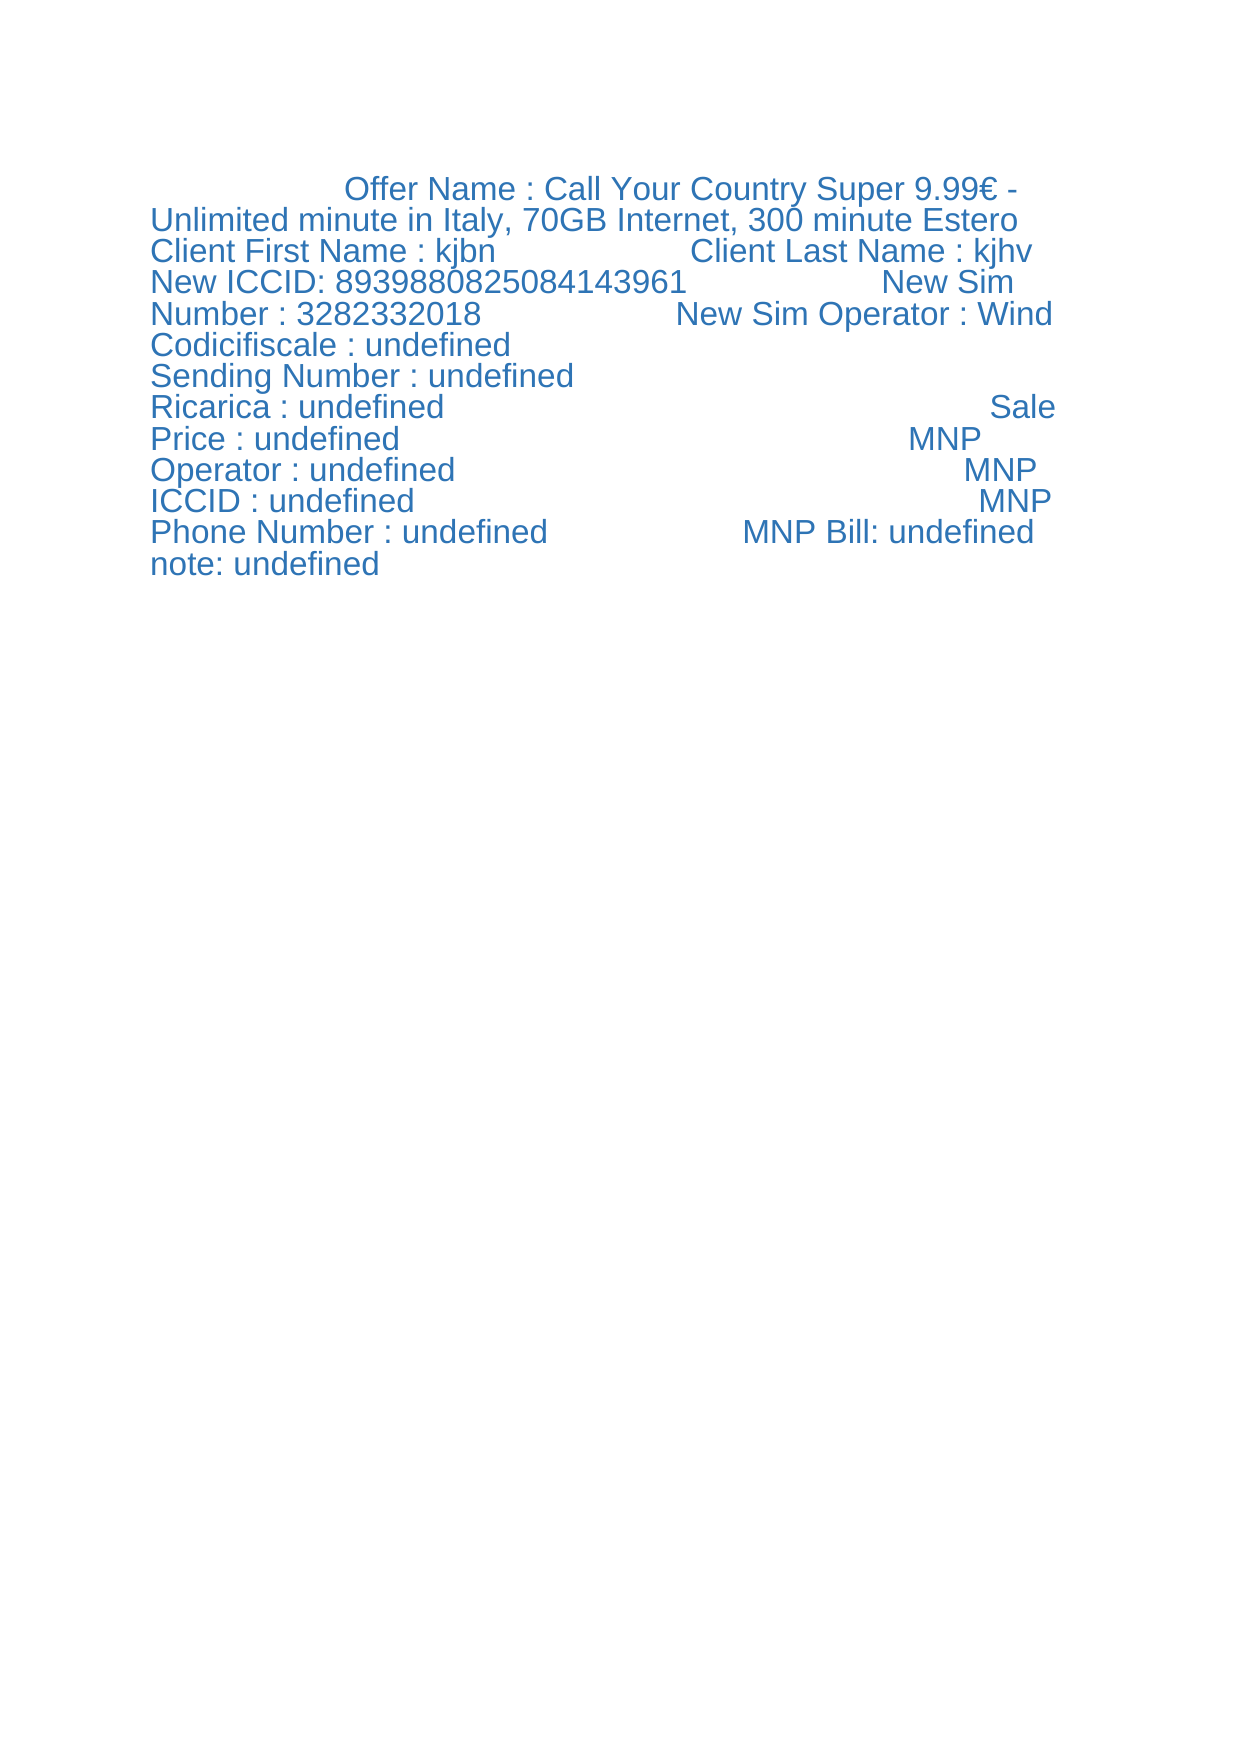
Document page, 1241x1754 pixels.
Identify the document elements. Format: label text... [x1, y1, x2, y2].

subtitle Offer Name : Call Your Country Super 9.99€ -Unlimited minute in Italy, 70GB Internet, 300 minute Estero Client First Name : kjbn Client Last Name : kjhv New ICCID: 8939880825084143961 New Sim Number : 3282332018 New Sim Operator : Wind Codicifiscale : undefined Sending Number : undefined Ricarica : undefined Sale Price : undefined MNP Operator : undefined MNP ICCID : undefined MNP Phone Number : undefined MNP Bill: undefined note: undefined [150, 175, 1090, 581]
